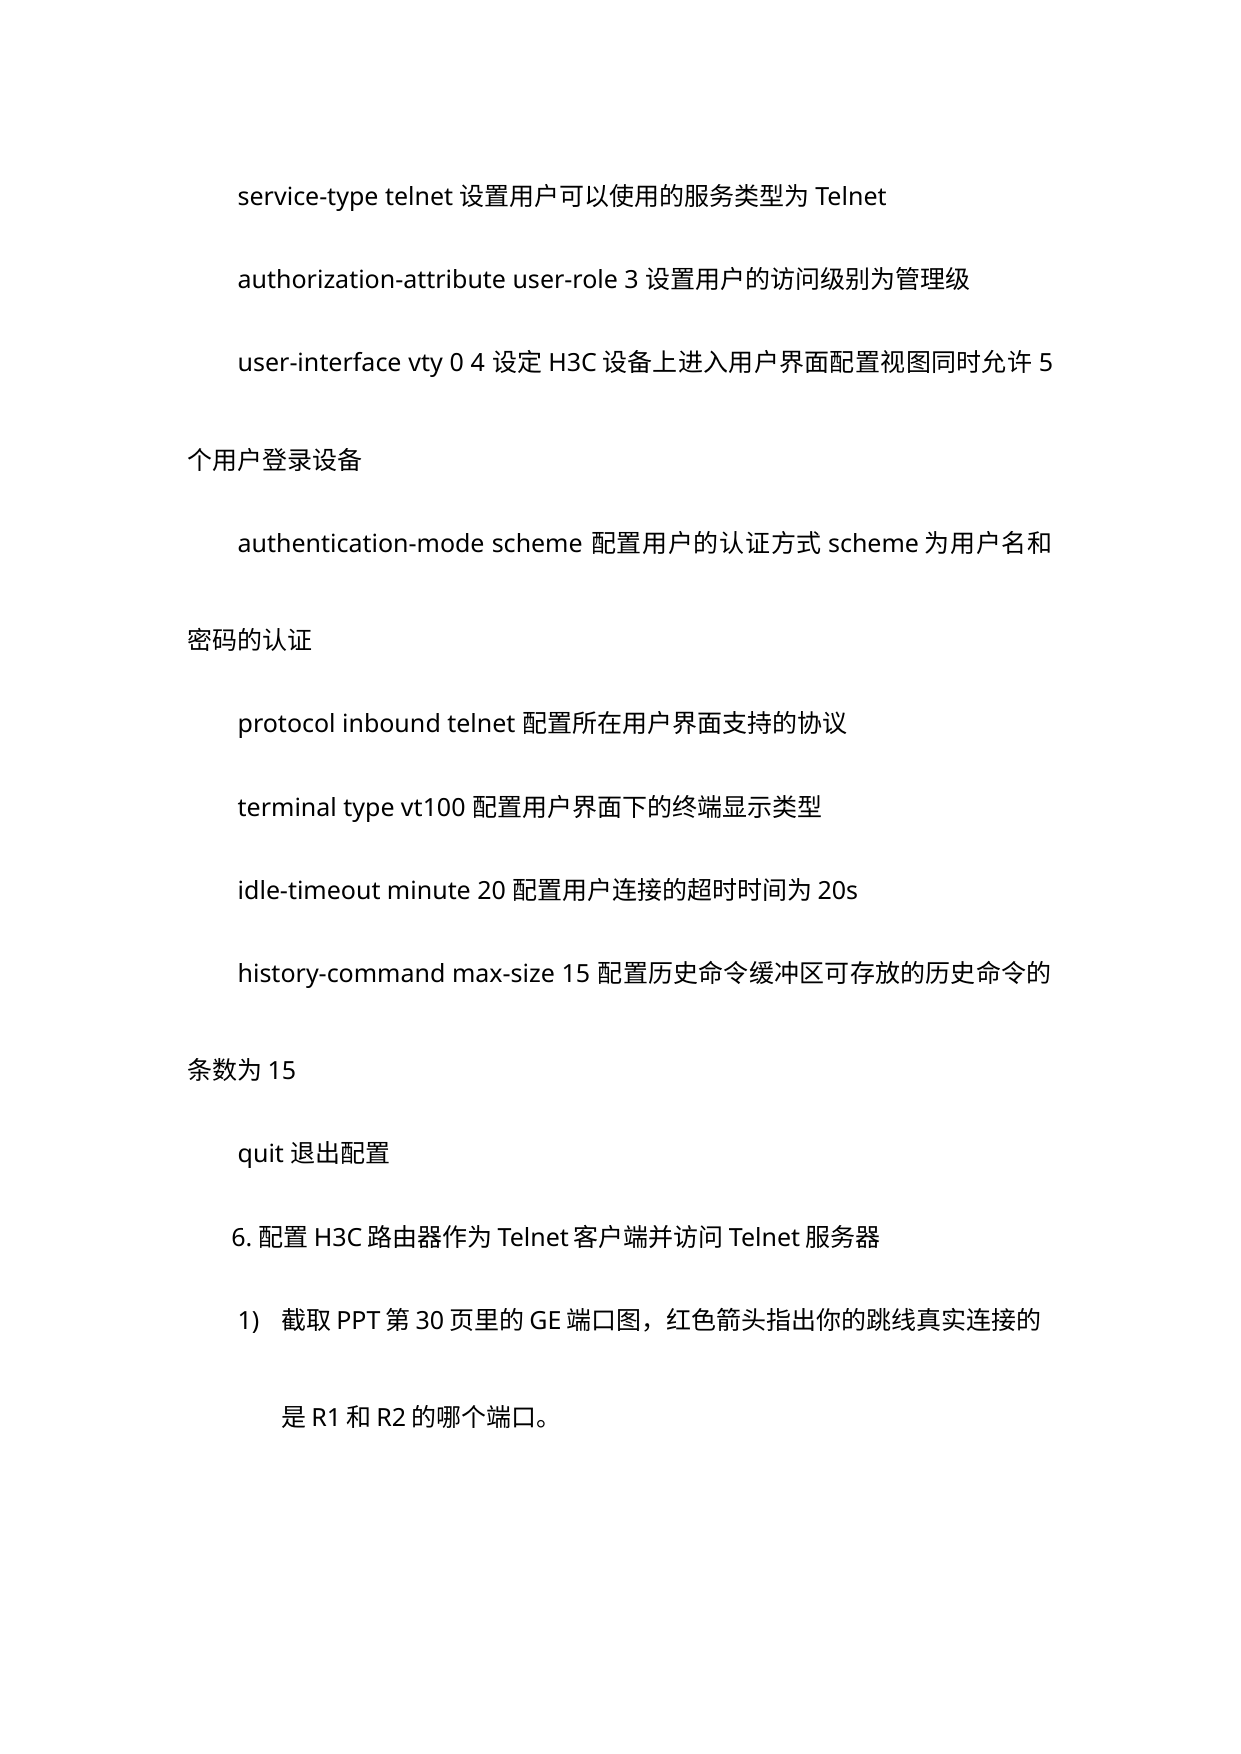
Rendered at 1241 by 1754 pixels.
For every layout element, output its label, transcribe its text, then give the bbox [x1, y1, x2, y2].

text quit 退出配置 [187, 1119, 1053, 1184]
text terminal type vt100 配置用户界面下的终端显示类型 [187, 773, 1053, 838]
list 截取PPT第30页里的GE端口图，红色箭头指出你的跳线真实连接的是R1和R2的哪个端口。 [237, 1286, 1053, 1448]
text history-command max-size 15 配置历史命令缓冲区可存放的历史命令的条数为15 [187, 939, 1053, 1101]
text service-type telnet 设置用户可以使用的服务类型为 Telnet [187, 162, 1053, 227]
text user-interface vty 0 4 设定H3C设备上进入用户界面配置视图同时允许5个用户登录设备 [187, 328, 1053, 491]
text idle-timeout minute 20 配置用户连接的超时时间为20s [187, 856, 1053, 921]
text 6. 配置H3C路由器作为Telnet客户端并访问Telnet服务器 [187, 1203, 1053, 1268]
text authorization-attribute user-role 3 设置用户的访问级别为管理级 [187, 245, 1053, 310]
text protocol inbound telnet 配置所在用户界面支持的协议 [187, 689, 1053, 754]
text authentication-mode scheme 配置用户的认证方式scheme为用户名和密码的认证 [187, 509, 1053, 671]
